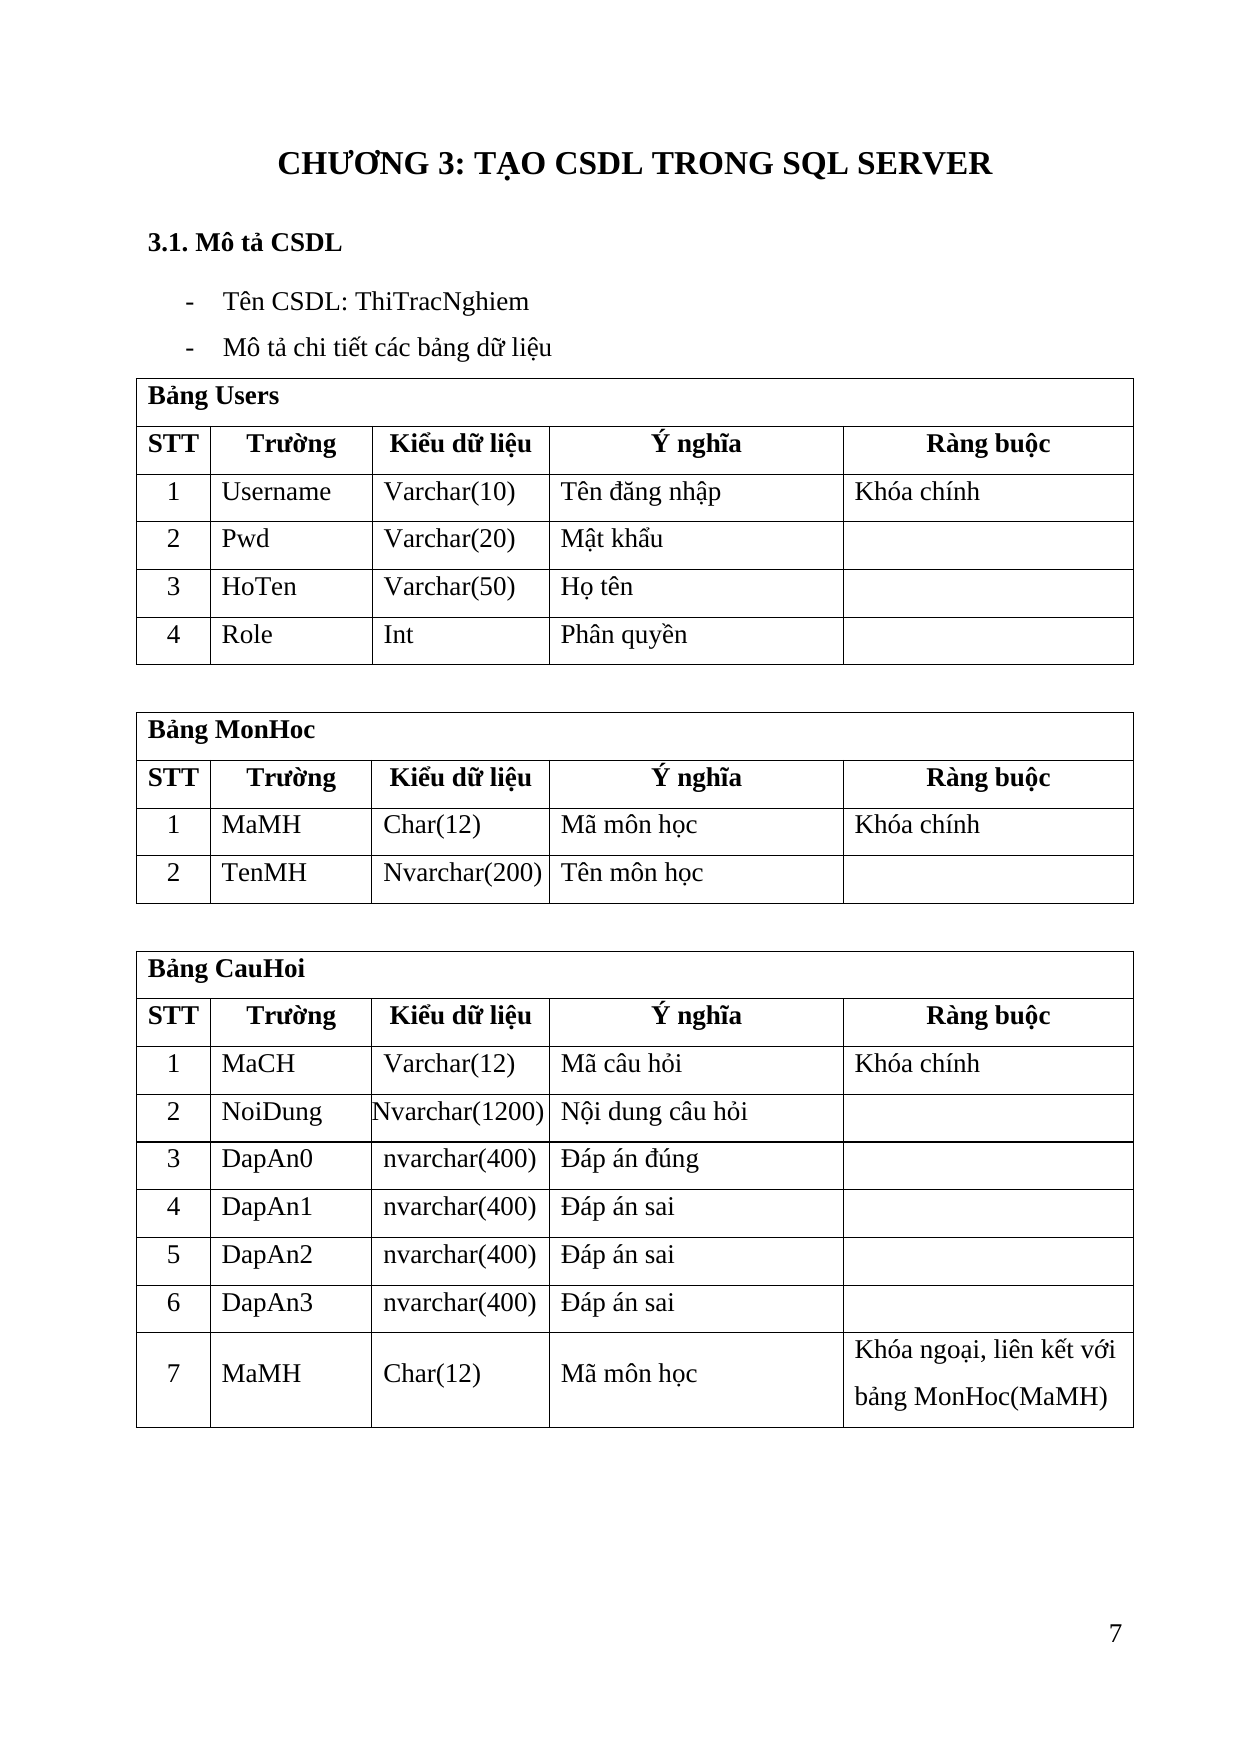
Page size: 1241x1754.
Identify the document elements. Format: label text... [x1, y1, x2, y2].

table_cell nvarchar(400) [372, 1238, 549, 1284]
table_cell Varchar(50) [373, 570, 549, 617]
table_cell Họ tên [550, 570, 843, 617]
table_cell [844, 1190, 1133, 1237]
table_cell 6 [137, 1286, 210, 1332]
table_cell Kiểu dữ liệu [372, 999, 549, 1046]
table_cell [844, 618, 1133, 664]
table_cell 1 [137, 809, 210, 855]
table_cell Trường [211, 427, 372, 473]
table_cell 5 [137, 1238, 210, 1284]
table_cell Varchar(10) [373, 475, 549, 521]
table_cell Ràng buộc [844, 427, 1133, 473]
table_cell Pwd [211, 522, 372, 569]
table_cell Trường [211, 761, 371, 807]
table_header Bảng CauHoi [137, 952, 1133, 998]
table_cell 1 [137, 1047, 210, 1094]
table_cell STT [137, 427, 210, 473]
list Tên CSDL: ThiTracNghiem [185, 285, 1122, 316]
table_cell Kiểu dữ liệu [372, 761, 549, 807]
table_cell Khóa chính [844, 475, 1133, 521]
table_cell Đáp án sai [550, 1238, 843, 1284]
table_cell 4 [137, 618, 210, 664]
table_cell Kiểu dữ liệu [373, 427, 549, 473]
table_cell Trường [211, 999, 371, 1046]
table_cell [844, 1238, 1133, 1284]
table_cell Varchar(20) [373, 522, 549, 569]
table_header Bảng Users [137, 379, 1133, 426]
table_cell Phân quyền [550, 618, 843, 664]
table_cell Mã môn học [550, 809, 843, 855]
table_cell HoTen [211, 570, 372, 617]
table_cell STT [137, 999, 210, 1046]
table_cell Khóa chính [844, 1047, 1133, 1094]
table_cell 7 [137, 1333, 210, 1427]
table_cell DapAn0 [211, 1143, 371, 1189]
table_cell Mật khẩu [550, 522, 843, 569]
table_cell NoiDung [211, 1095, 371, 1141]
table_cell Nội dung câu hỏi [550, 1095, 843, 1141]
table_cell DapAn3 [211, 1286, 371, 1332]
table_cell [844, 1095, 1133, 1141]
table_cell MaCH [211, 1047, 371, 1094]
table_cell Role [211, 618, 372, 664]
table_cell Varchar(12) [372, 1047, 549, 1094]
table_cell Ràng buộc [844, 761, 1133, 807]
table_cell Username [211, 475, 372, 521]
list Mô tả chi tiết các bảng dữ liệu [185, 331, 1122, 363]
table_cell Ý nghĩa [550, 761, 843, 807]
table_cell MaMH [211, 809, 371, 855]
table_cell Nvarchar(1200) [372, 1095, 549, 1141]
table_cell STT [137, 761, 210, 807]
table_cell Tên đăng nhập [550, 475, 843, 521]
subtitle TẠO CSDL TRONG SQL SERVER [148, 143, 1122, 181]
table_cell Char(12) [372, 1333, 549, 1427]
table_cell Đáp án đúng [550, 1143, 843, 1189]
table_cell nvarchar(400) [372, 1190, 549, 1237]
table_cell Đáp án sai [550, 1190, 843, 1237]
table_cell Mã môn học [550, 1333, 843, 1427]
table_cell Khóa ngoại, liên kết với bảng MonHoc(MaMH) [844, 1333, 1133, 1427]
table_cell 3 [137, 1143, 210, 1189]
table_cell Tên môn học [550, 856, 843, 903]
table_cell Khóa chính [844, 809, 1133, 855]
table_cell [844, 1143, 1133, 1189]
table_cell nvarchar(400) [372, 1286, 549, 1332]
table_cell 2 [137, 856, 210, 903]
subtitle Mô tả CSDL [148, 226, 1122, 257]
table_cell DapAn1 [211, 1190, 371, 1237]
table_cell [844, 522, 1133, 569]
table_cell Char(12) [372, 809, 549, 855]
table_cell Mã câu hỏi [550, 1047, 843, 1094]
table_cell DapAn2 [211, 1238, 371, 1284]
table_cell Đáp án sai [550, 1286, 843, 1332]
table_cell [844, 1286, 1133, 1332]
table_cell Ý nghĩa [550, 999, 843, 1046]
table_cell [844, 570, 1133, 617]
table_cell Int [373, 618, 549, 664]
table_cell nvarchar(400) [372, 1143, 549, 1189]
table_cell 4 [137, 1190, 210, 1237]
table_cell 2 [137, 1095, 210, 1141]
table_cell Ràng buộc [844, 999, 1133, 1046]
table_cell 1 [137, 475, 210, 521]
table_header Bảng MonHoc [137, 713, 1133, 760]
table_cell TenMH [211, 856, 371, 903]
table_cell Nvarchar(200) [372, 856, 549, 903]
table_cell [844, 856, 1133, 903]
table_cell MaMH [211, 1333, 371, 1427]
table_cell 2 [137, 522, 210, 569]
table_cell Ý nghĩa [550, 427, 843, 473]
table_cell 3 [137, 570, 210, 617]
